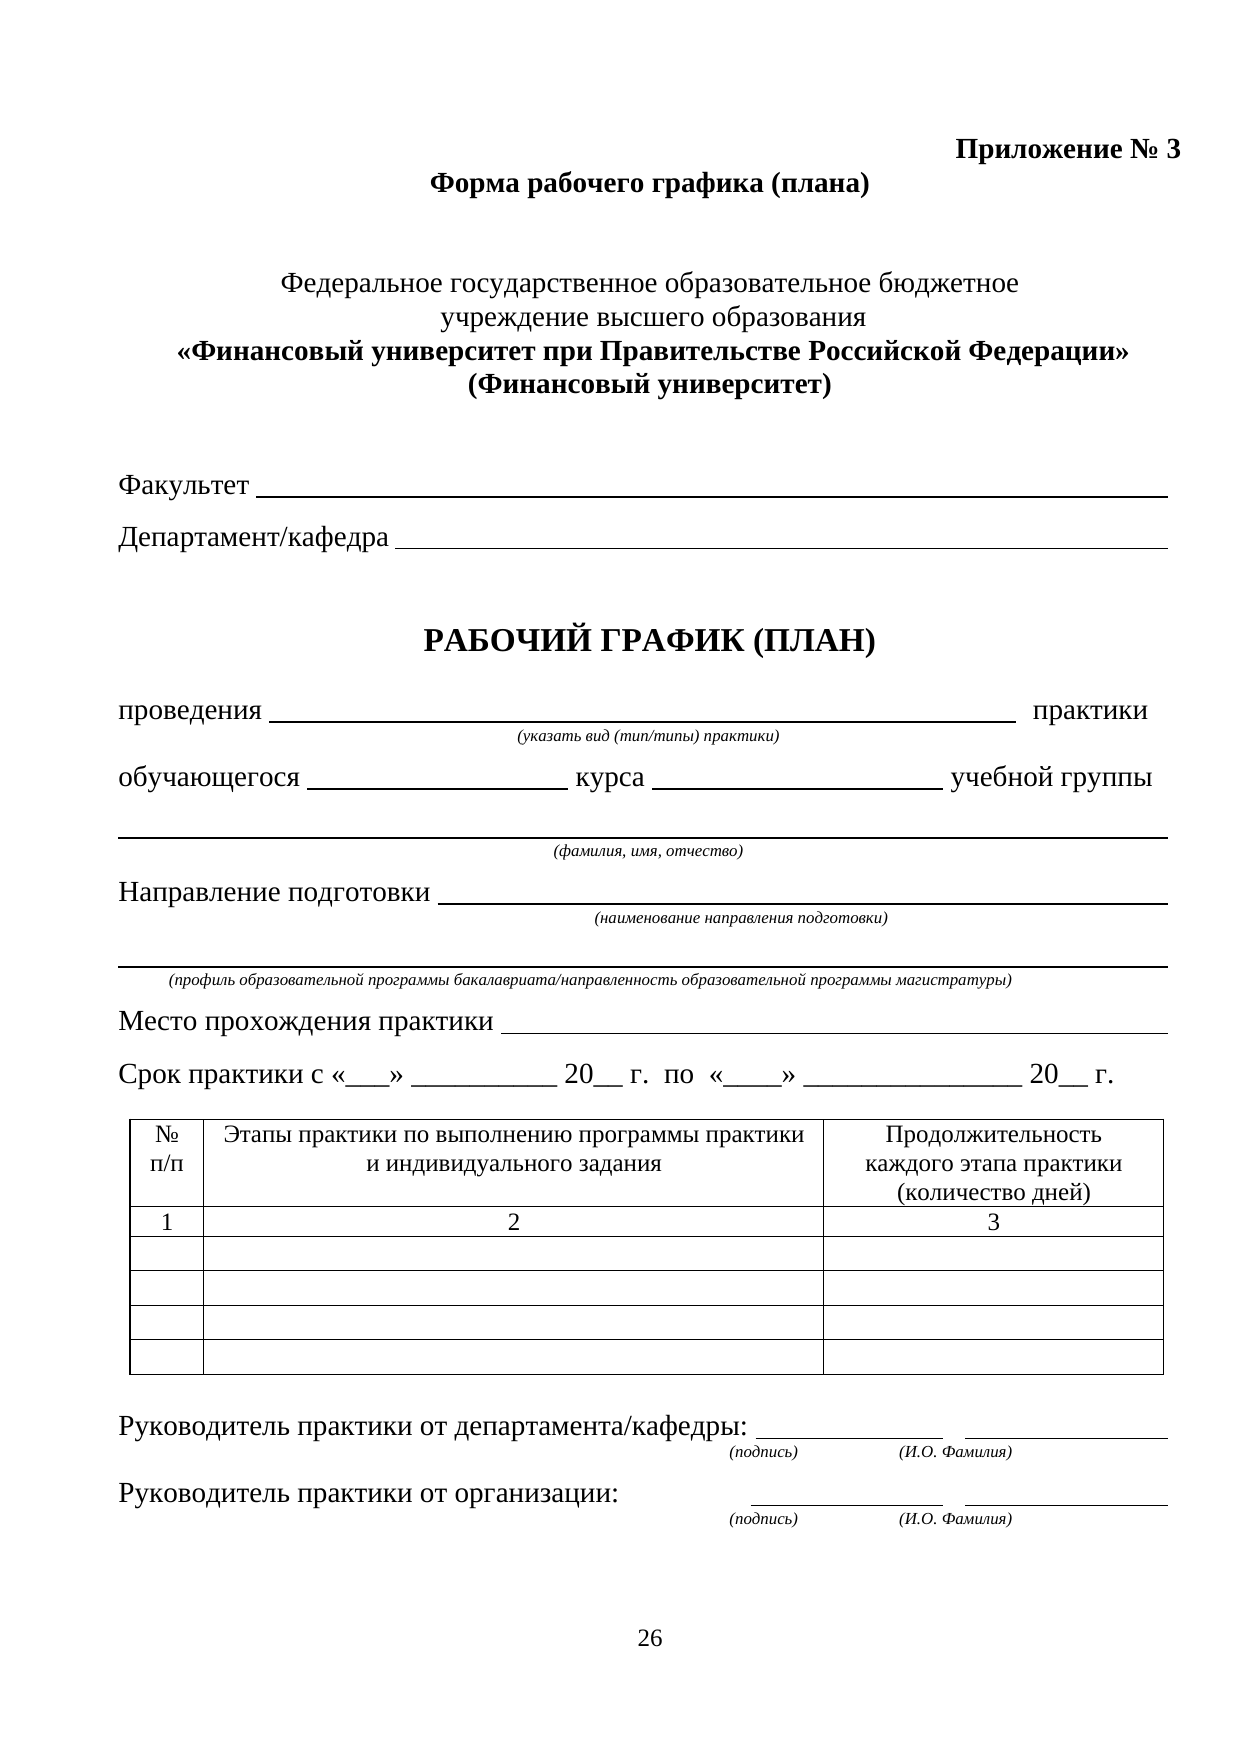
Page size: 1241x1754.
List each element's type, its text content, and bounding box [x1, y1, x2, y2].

text Факультет [118, 467, 1181, 500]
table_cell [131, 1271, 203, 1305]
table_header № п/п [131, 1120, 203, 1206]
text Форма рабочего графика (плана) [118, 165, 1181, 198]
text Руководитель практики от организации: [118, 1476, 1181, 1509]
table_cell 2 [204, 1207, 823, 1236]
text Направление подготовки [118, 874, 1181, 908]
table_cell [204, 1237, 823, 1270]
text «Финансовый университет при Правительстве Российской Федерации» [118, 333, 1181, 366]
table_cell 3 [824, 1207, 1163, 1236]
text учреждение высшего образования [118, 299, 1181, 333]
table_cell [204, 1306, 823, 1339]
table_cell 1 [131, 1207, 203, 1236]
table_cell [824, 1340, 1163, 1374]
text Руководитель практики от департамента/кафедры: [118, 1408, 1181, 1442]
text РАБОЧИЙ ГРАФИК (ПЛАН) [118, 620, 1181, 658]
table_cell [131, 1306, 203, 1339]
text (наименование направления подготовки) [118, 908, 1181, 941]
text Срок практики с «___» __________ 20__ г. по «____» _______________ 20__ г. [118, 1056, 1181, 1090]
table_cell [131, 1237, 203, 1270]
text (подпись) (И.О. Фамилия) [118, 1509, 1181, 1543]
table_header Продолжительность каждого этапа практики (количество дней) [824, 1120, 1163, 1206]
table_header Этапы практики по выполнению программы практики и индивидуального задания [204, 1120, 823, 1206]
text обучающегося курса учебной группы [118, 759, 1181, 793]
text проведения практики [118, 692, 1181, 726]
text Департамент/кафедра [118, 519, 1181, 553]
table_cell [204, 1271, 823, 1305]
text (профиль образовательной программы бакалавриата/направленность образовательной программы магистратуры) [118, 970, 1181, 1003]
table_cell [204, 1340, 823, 1374]
table_cell [131, 1340, 203, 1374]
text (Финансовый университет) [118, 366, 1181, 400]
table_cell [824, 1306, 1163, 1339]
text (указать вид (тип/типы) практики) [118, 726, 1181, 759]
table_cell [824, 1271, 1163, 1305]
table_cell [824, 1237, 1163, 1270]
text (подпись) (И.О. Фамилия) [118, 1442, 1181, 1476]
text Приложение № 3 [118, 131, 1181, 165]
text Федеральное государственное образовательное бюджетное [118, 266, 1181, 299]
text (фамилия, имя, отчество) [118, 841, 1181, 874]
text Место прохождения практики [118, 1003, 1181, 1037]
